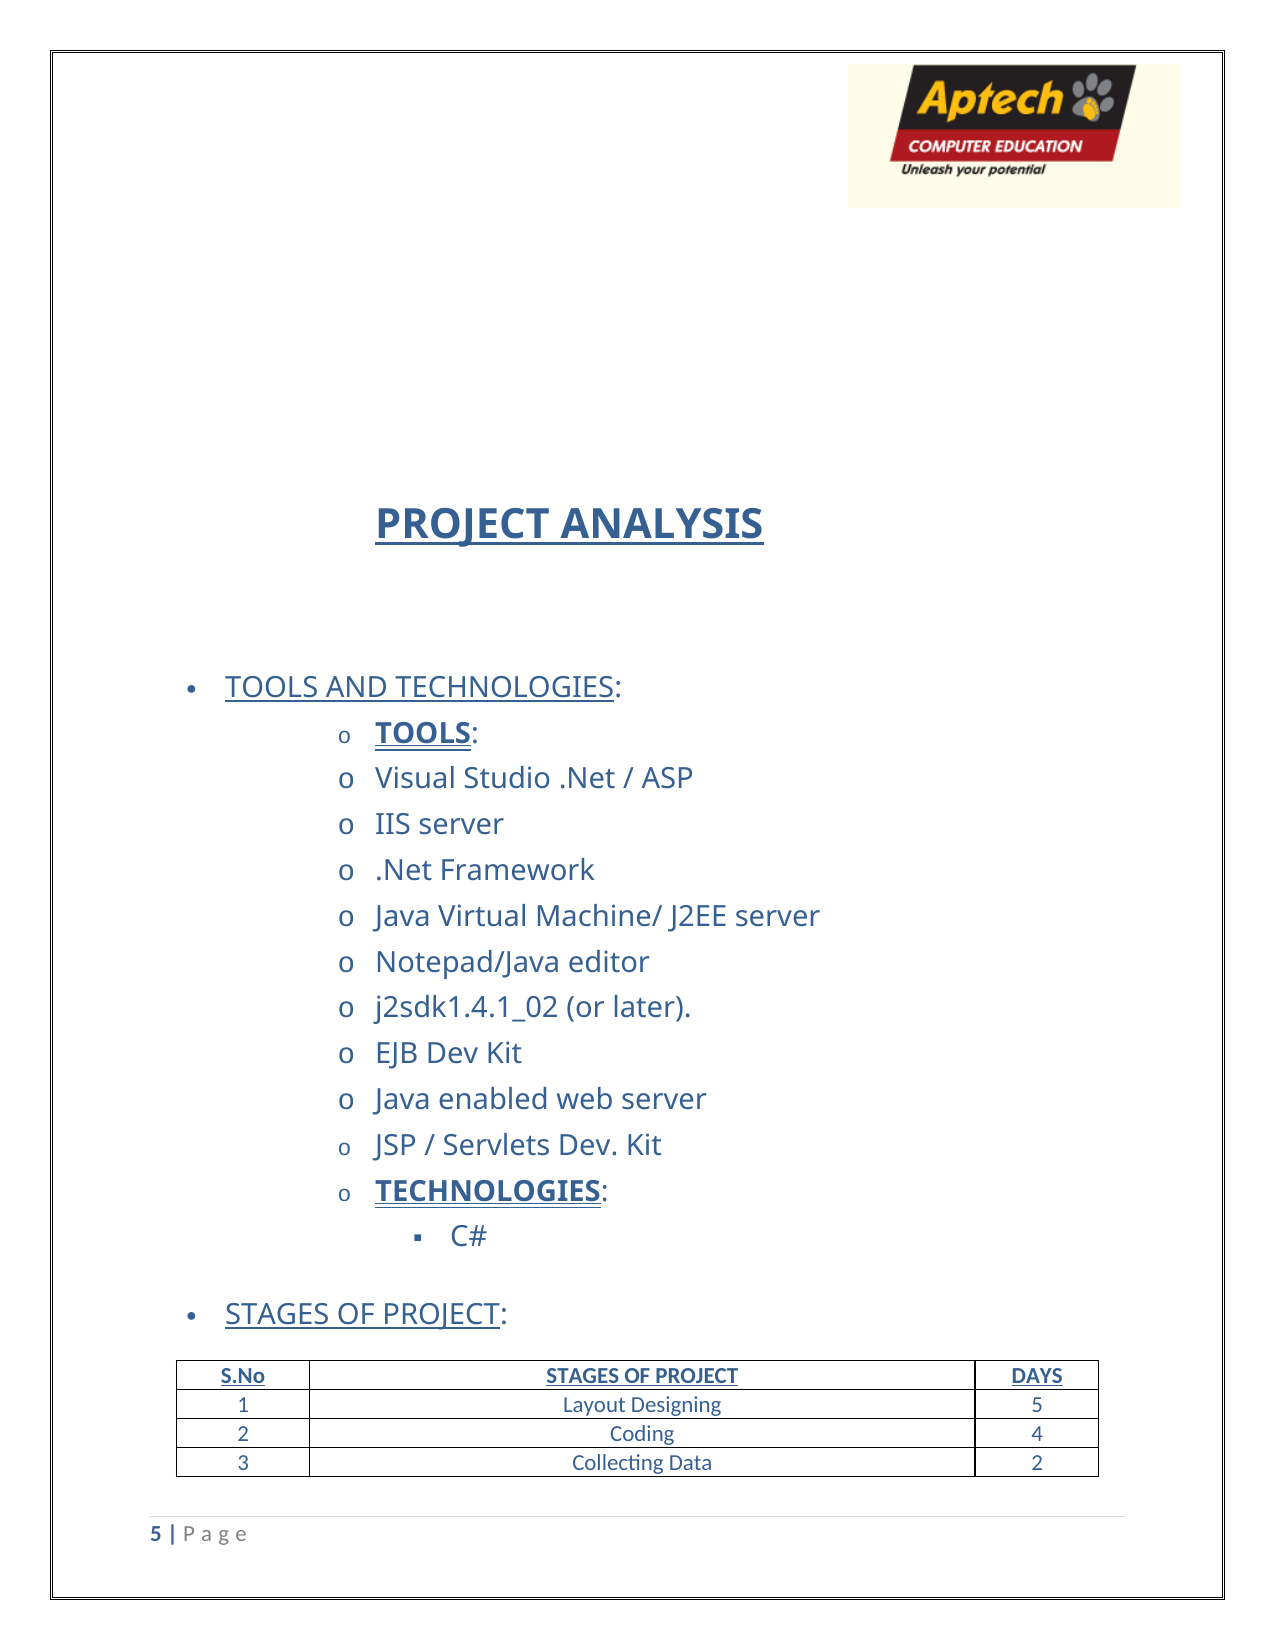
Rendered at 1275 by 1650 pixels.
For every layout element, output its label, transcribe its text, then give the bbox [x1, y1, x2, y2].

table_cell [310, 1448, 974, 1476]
list j2sdk1.4.1_02 (or later). [337, 987, 1125, 1027]
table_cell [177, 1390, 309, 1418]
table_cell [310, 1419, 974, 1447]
list C# [412, 1215, 1125, 1255]
list Java Virtual Machine/ J2EE server [337, 895, 1125, 935]
list IIS server [337, 803, 1125, 843]
text PROJECT ANALYSIS [375, 494, 1125, 551]
list TECHNOLOGIES: [337, 1170, 1125, 1209]
picture [847, 64, 1182, 208]
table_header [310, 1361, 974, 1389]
list EJB Dev Kit [337, 1032, 1125, 1072]
list .Net Framework [337, 849, 1125, 889]
list Visual Studio .Net / ASP [337, 757, 1125, 797]
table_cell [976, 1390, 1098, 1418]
list STAGES OF PROJECT: [187, 1293, 1125, 1333]
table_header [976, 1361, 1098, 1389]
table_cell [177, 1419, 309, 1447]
list TOOLS AND TECHNOLOGIES: [187, 666, 1125, 706]
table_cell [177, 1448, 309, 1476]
list Java enabled web server [337, 1078, 1125, 1118]
list Notepad/Java editor [337, 941, 1125, 981]
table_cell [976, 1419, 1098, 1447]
list TOOLS: [337, 712, 1125, 752]
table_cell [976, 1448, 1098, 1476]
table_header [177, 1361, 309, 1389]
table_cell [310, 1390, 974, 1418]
list JSP / Servlets Dev. Kit [337, 1124, 1125, 1164]
